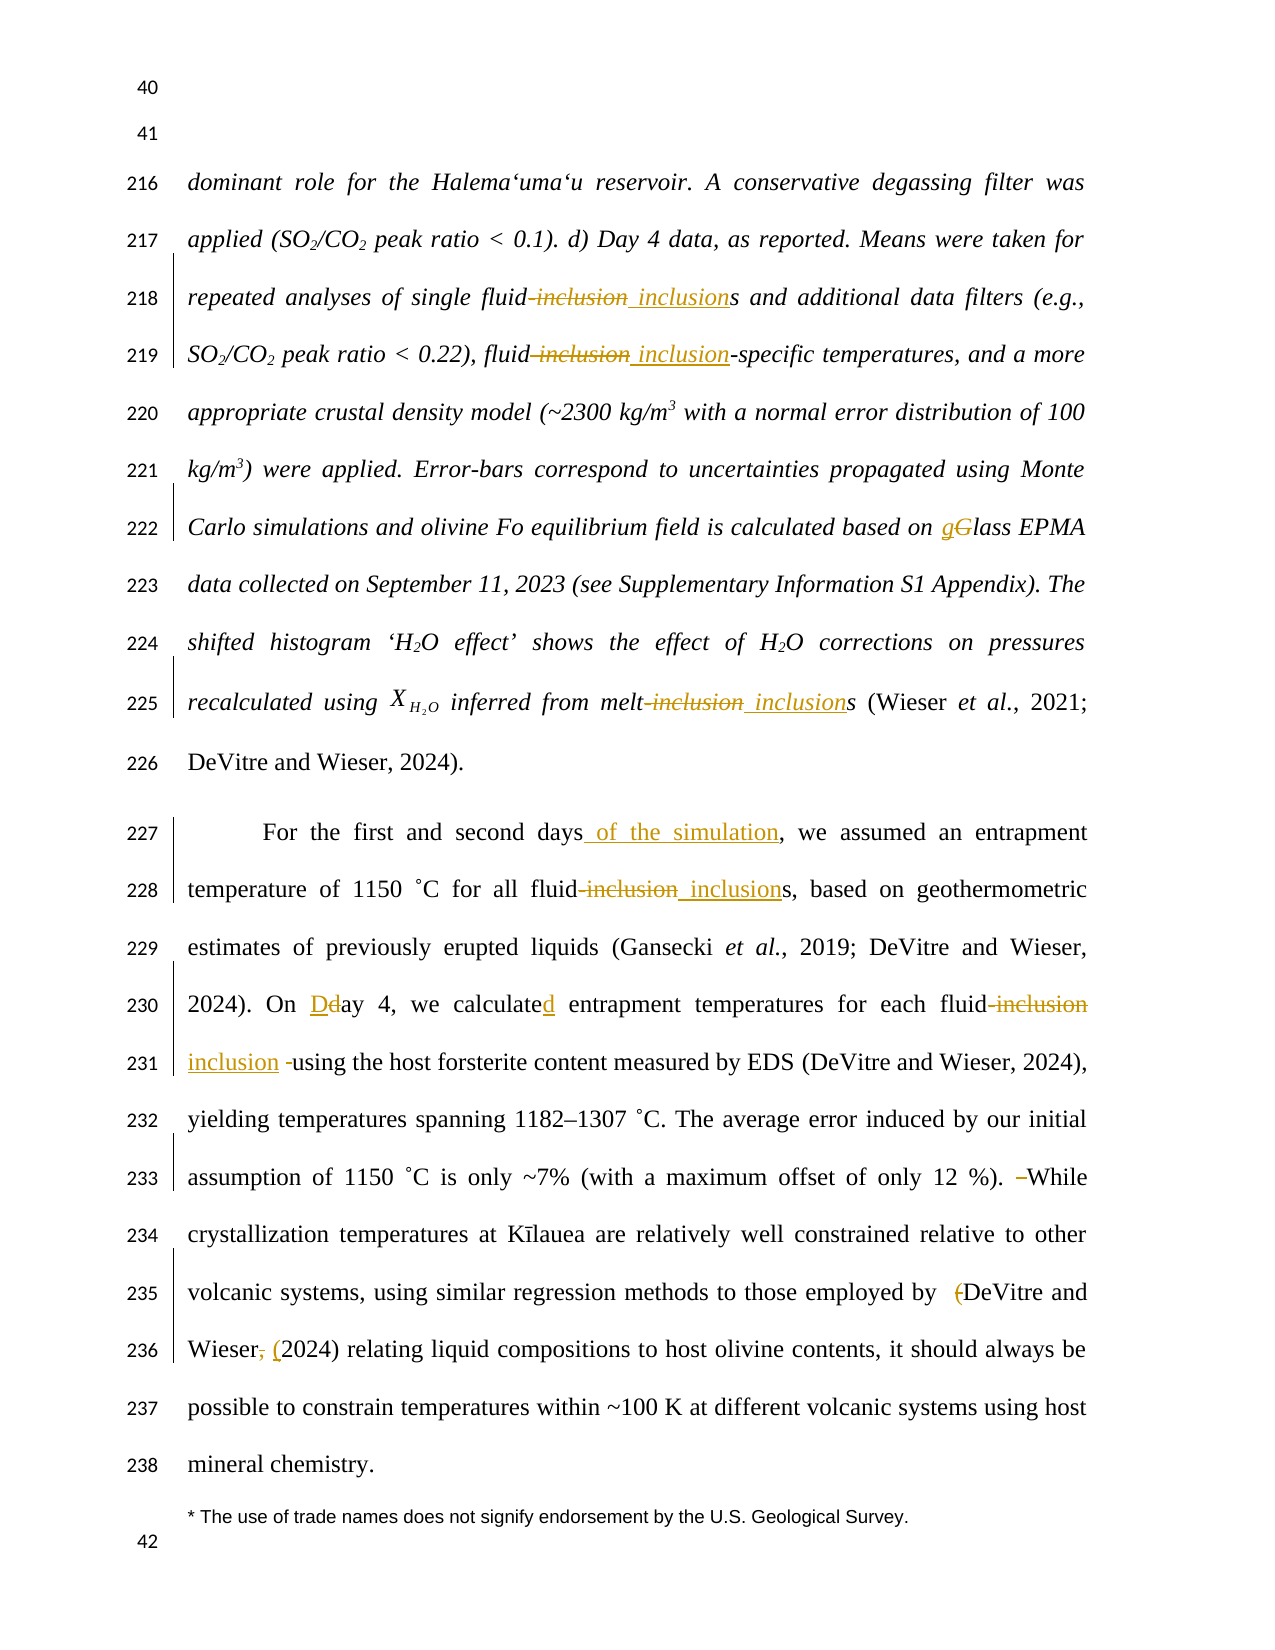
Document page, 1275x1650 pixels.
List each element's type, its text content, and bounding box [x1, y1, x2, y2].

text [187, 167, 1087, 776]
text For the first and second days, we assumed an entrapment temperature of 1150 ˚C for all fluids, based on geothermometric estimates of previously erupted liquids (Gansecki et al., 2019; DeVitre and Wieser, 2024). On ay 4, we calculate entrapment temperatures for each fluid using the host forsterite content measured by EDS (DeVitre and Wieser, 2024), yielding temperatures spanning 1182–1307 ˚C. The average error induced by our initial assumption of 1150 ˚C is only ~7% (with a maximum offset of only 12 %). While crystallization temperatures at Kīlauea are relatively well constrained relative to other volcanic systems, using similar regression methods to those employed by DeVitre and Wieser 2024) relating liquid compositions to host olivine contents, it should always be possible to constrain temperatures within ~100 K at different volcanic systems using host mineral chemistry. [187, 817, 1087, 1478]
